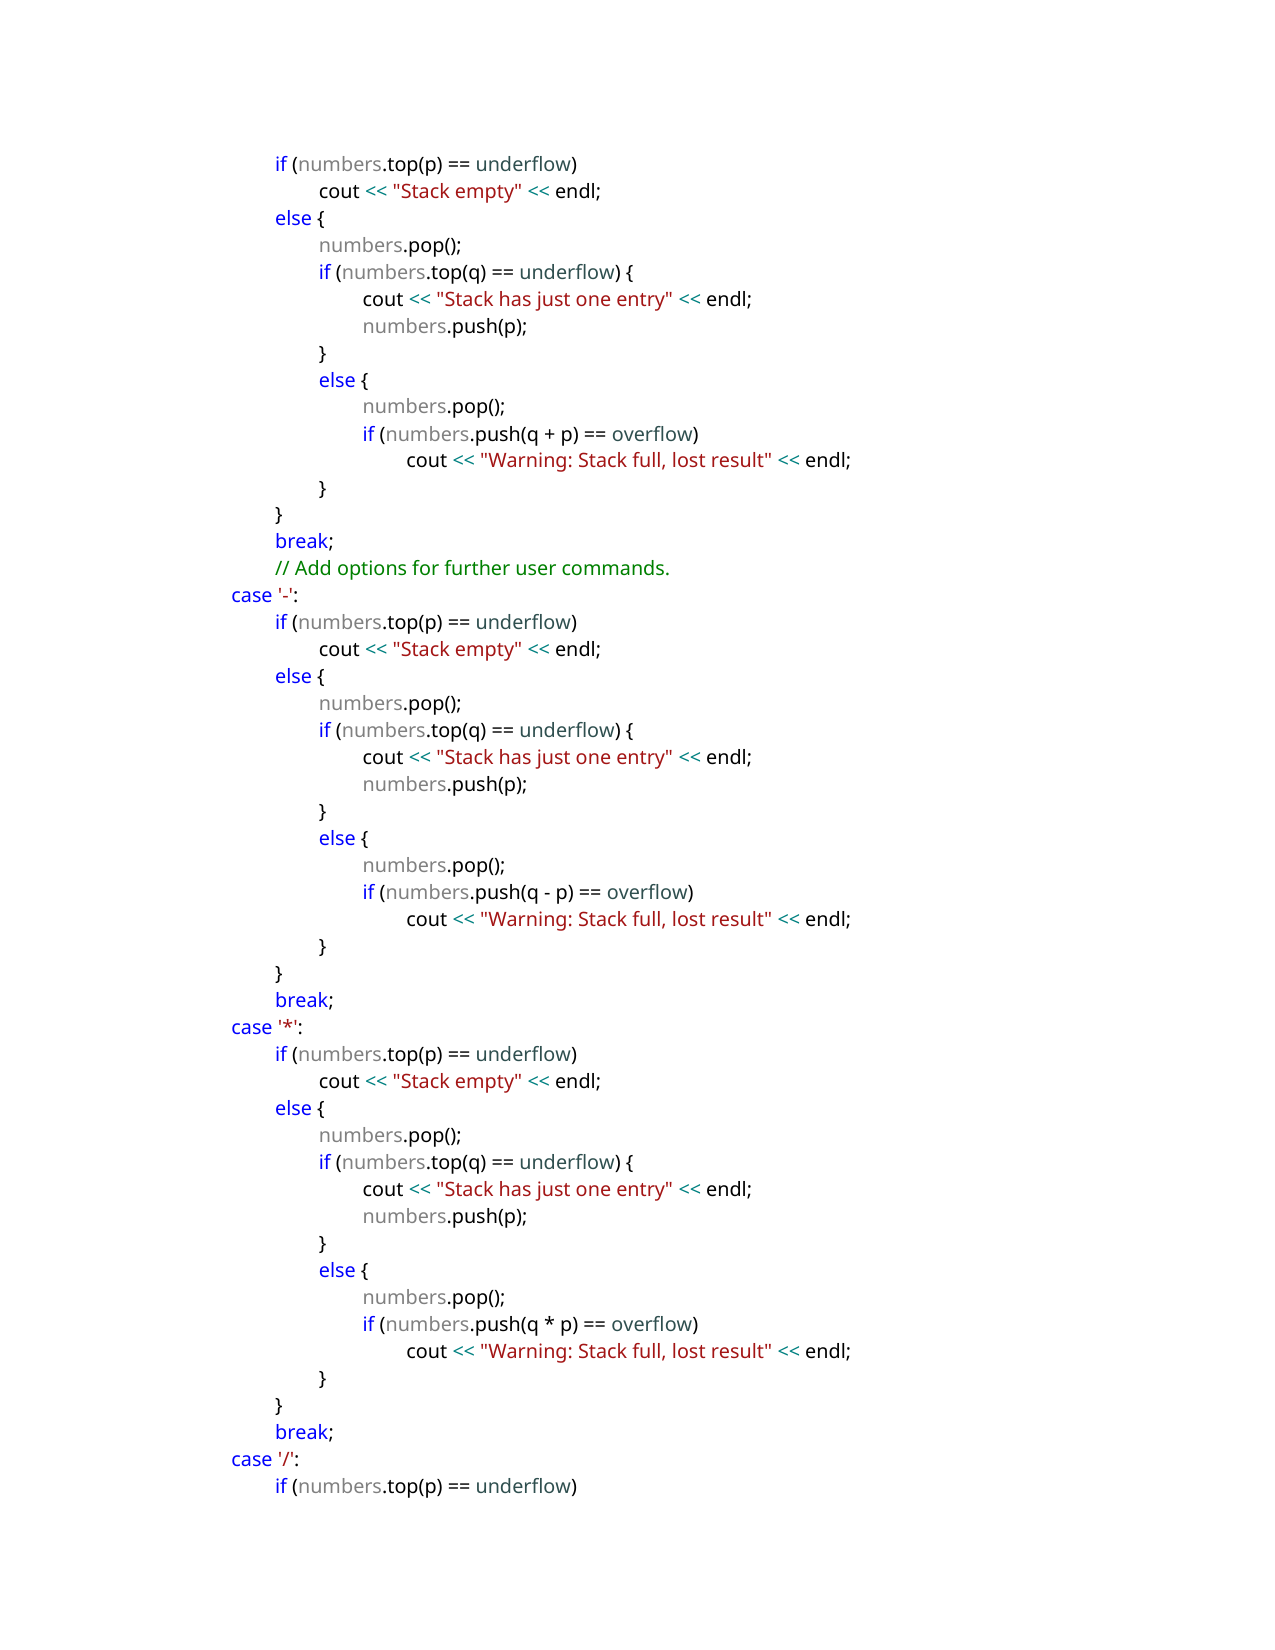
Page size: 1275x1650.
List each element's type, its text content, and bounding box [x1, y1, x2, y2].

text } [187, 1391, 1087, 1418]
text cout << "Stack has just one entry" << endl; [187, 1175, 1087, 1202]
text cout << "Stack has just one entry" << endl; [187, 285, 1087, 312]
text } [187, 474, 1087, 501]
text numbers.pop(); [187, 851, 1087, 878]
text case '-': [187, 582, 1087, 609]
text break; [187, 986, 1087, 1013]
text numbers.push(p); [187, 1202, 1087, 1229]
text if (numbers.top(p) == underflow) [187, 609, 1087, 636]
text if (numbers.top(p) == underflow) [187, 150, 1087, 177]
text numbers.pop(); [187, 393, 1087, 420]
text if (numbers.top(p) == underflow) [187, 1040, 1087, 1067]
text } [187, 339, 1087, 366]
text case '/': [187, 1445, 1087, 1472]
text if (numbers.push(q * p) == overflow) [187, 1310, 1087, 1337]
text else { [187, 204, 1087, 231]
text numbers.push(p); [187, 771, 1087, 797]
text numbers.push(p); [187, 312, 1087, 339]
text cout << "Warning: Stack full, lost result" << endl; [187, 447, 1087, 474]
text if (numbers.top(q) == underflow) { [187, 258, 1087, 285]
text numbers.pop(); [187, 1121, 1087, 1148]
text } [187, 1229, 1087, 1256]
text } [187, 1364, 1087, 1391]
text cout << "Stack empty" << endl; [187, 1067, 1087, 1094]
text else { [187, 824, 1087, 851]
text case '*': [187, 1013, 1087, 1040]
text } [187, 932, 1087, 959]
text cout << "Warning: Stack full, lost result" << endl; [187, 905, 1087, 932]
text cout << "Stack has just one entry" << endl; [187, 743, 1087, 771]
text if (numbers.push(q - p) == overflow) [187, 878, 1087, 905]
text cout << "Stack empty" << endl; [187, 636, 1087, 663]
text numbers.pop(); [187, 689, 1087, 717]
text if (numbers.push(q + p) == overflow) [187, 420, 1087, 447]
text cout << "Warning: Stack full, lost result" << endl; [187, 1337, 1087, 1364]
text else { [187, 1256, 1087, 1283]
text numbers.pop(); [187, 1283, 1087, 1310]
text if (numbers.top(p) == underflow) [187, 1472, 1087, 1499]
text numbers.pop(); [187, 231, 1087, 258]
text if (numbers.top(q) == underflow) { [187, 1148, 1087, 1175]
text break; [187, 528, 1087, 555]
text else { [187, 663, 1087, 689]
text else { [187, 366, 1087, 393]
text } [187, 501, 1087, 528]
text break; [187, 1418, 1087, 1445]
text else { [187, 1094, 1087, 1121]
text if (numbers.top(q) == underflow) { [187, 717, 1087, 743]
text } [187, 797, 1087, 824]
text } [187, 959, 1087, 986]
text // Add options for further user commands. [187, 555, 1087, 582]
text cout << "Stack empty" << endl; [187, 177, 1087, 204]
